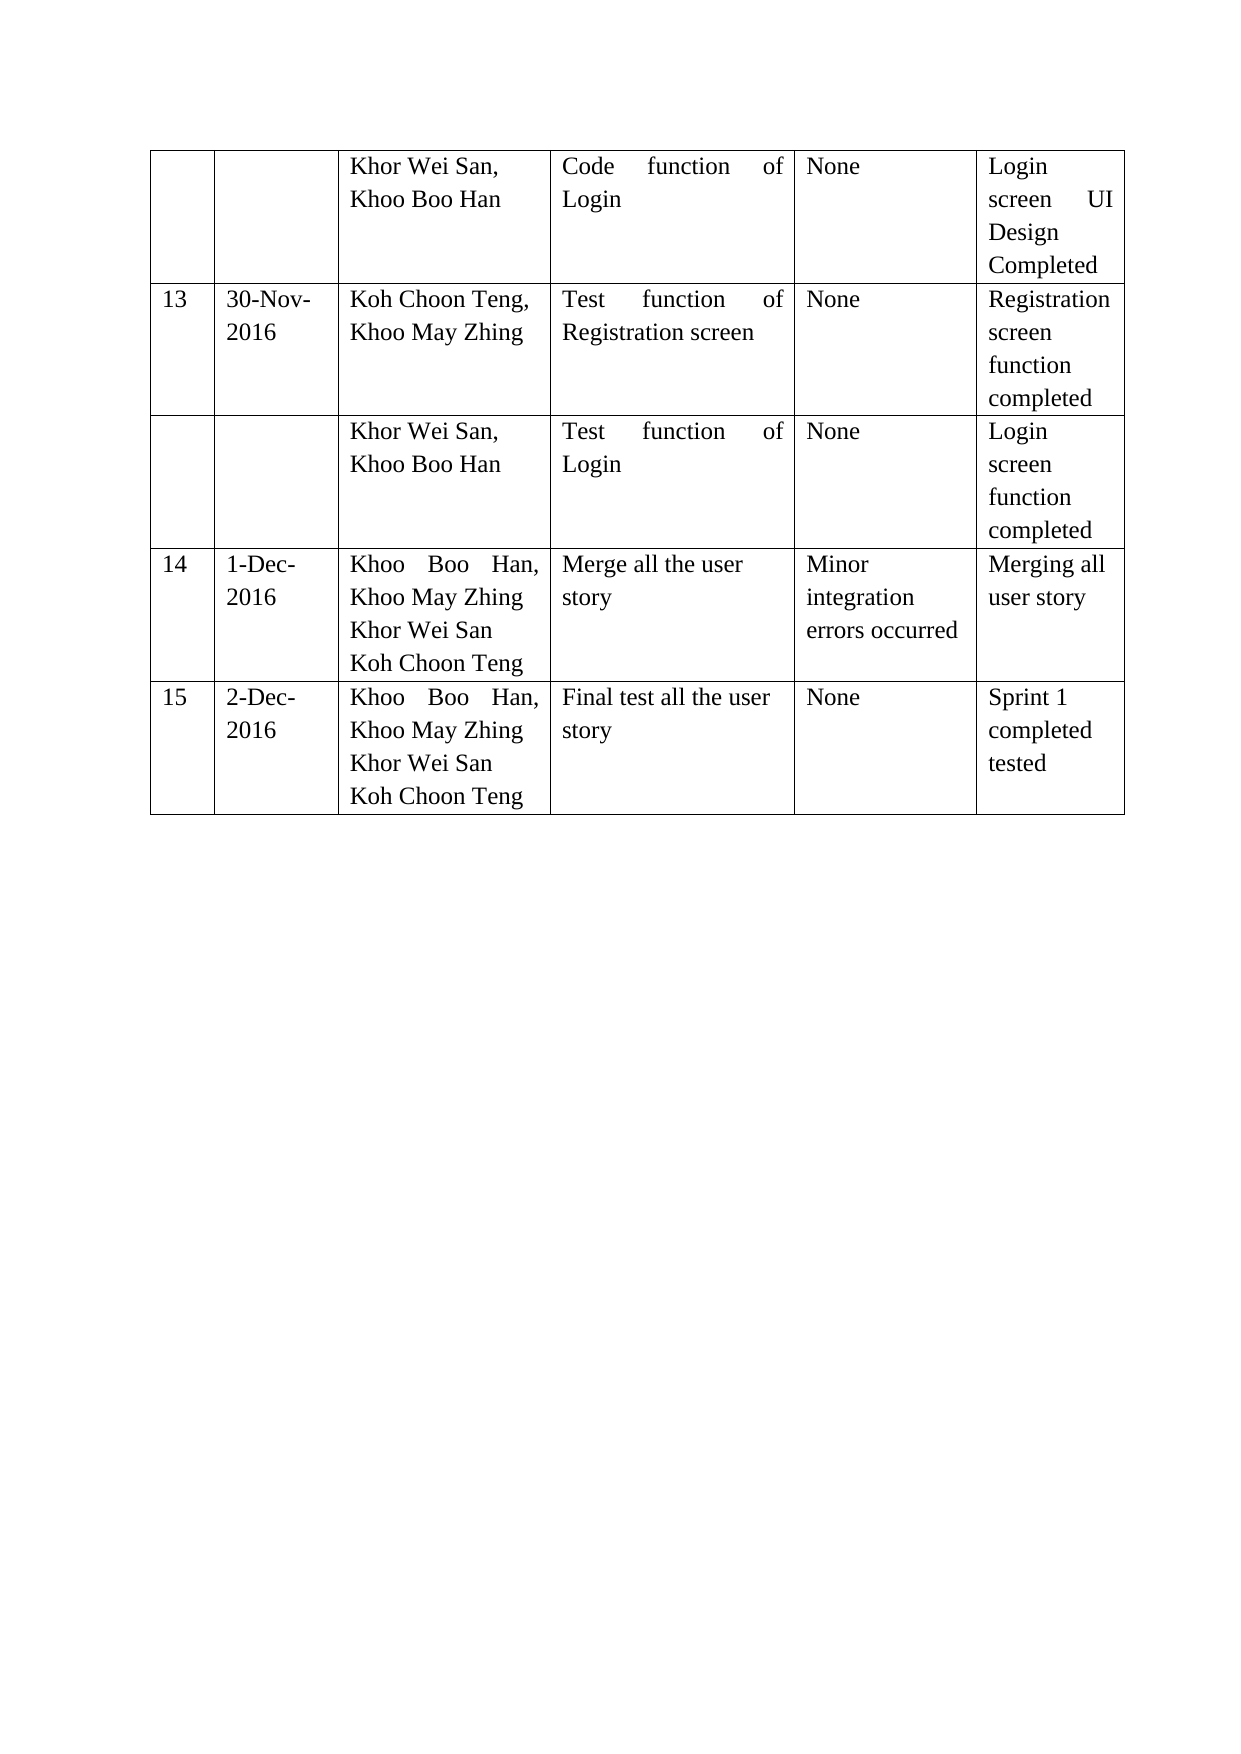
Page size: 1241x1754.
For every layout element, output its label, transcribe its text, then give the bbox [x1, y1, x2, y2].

table_cell 30-Nov-2016 [215, 284, 338, 415]
table_cell Khoo Boo Han, Khoo May Zhing Khor Wei San Koh Choon Teng [339, 682, 550, 813]
table_cell Login screen UI Design Completed [977, 151, 1124, 283]
table_cell Sprint 1 completed tested [977, 682, 1124, 813]
table_cell Khor Wei San, Khoo Boo Han [339, 151, 550, 283]
table_cell None [795, 151, 976, 283]
table_cell [215, 416, 338, 548]
table_cell Khor Wei San, Khoo Boo Han [339, 416, 550, 548]
table_cell Final test all the user story [551, 682, 794, 813]
table_cell [215, 151, 338, 283]
table_cell Khoo Boo Han, Khoo May Zhing Khor Wei San Koh Choon Teng [339, 549, 550, 681]
table_cell 15 [151, 682, 214, 813]
table_cell Code function of Login [551, 151, 794, 283]
table_cell [151, 416, 214, 548]
table_cell Minor integration errors occurred [795, 549, 976, 681]
table_cell 14 [151, 549, 214, 681]
table_cell Koh Choon Teng, Khoo May Zhing [339, 284, 550, 415]
table_cell 13 [151, 284, 214, 415]
table_cell Merging all user story [977, 549, 1124, 681]
table_cell Test function of Registration screen [551, 284, 794, 415]
table_cell None [795, 416, 976, 548]
table_cell Merge all the user story [551, 549, 794, 681]
table_cell None [795, 284, 976, 415]
table_cell 2-Dec-2016 [215, 682, 338, 813]
table_cell None [795, 682, 976, 813]
table_cell Test function of Login [551, 416, 794, 548]
table_cell [151, 151, 214, 283]
table_cell Login screen function completed [977, 416, 1124, 548]
table_cell 1-Dec-2016 [215, 549, 338, 681]
table_cell Registration screen function completed [977, 284, 1124, 415]
